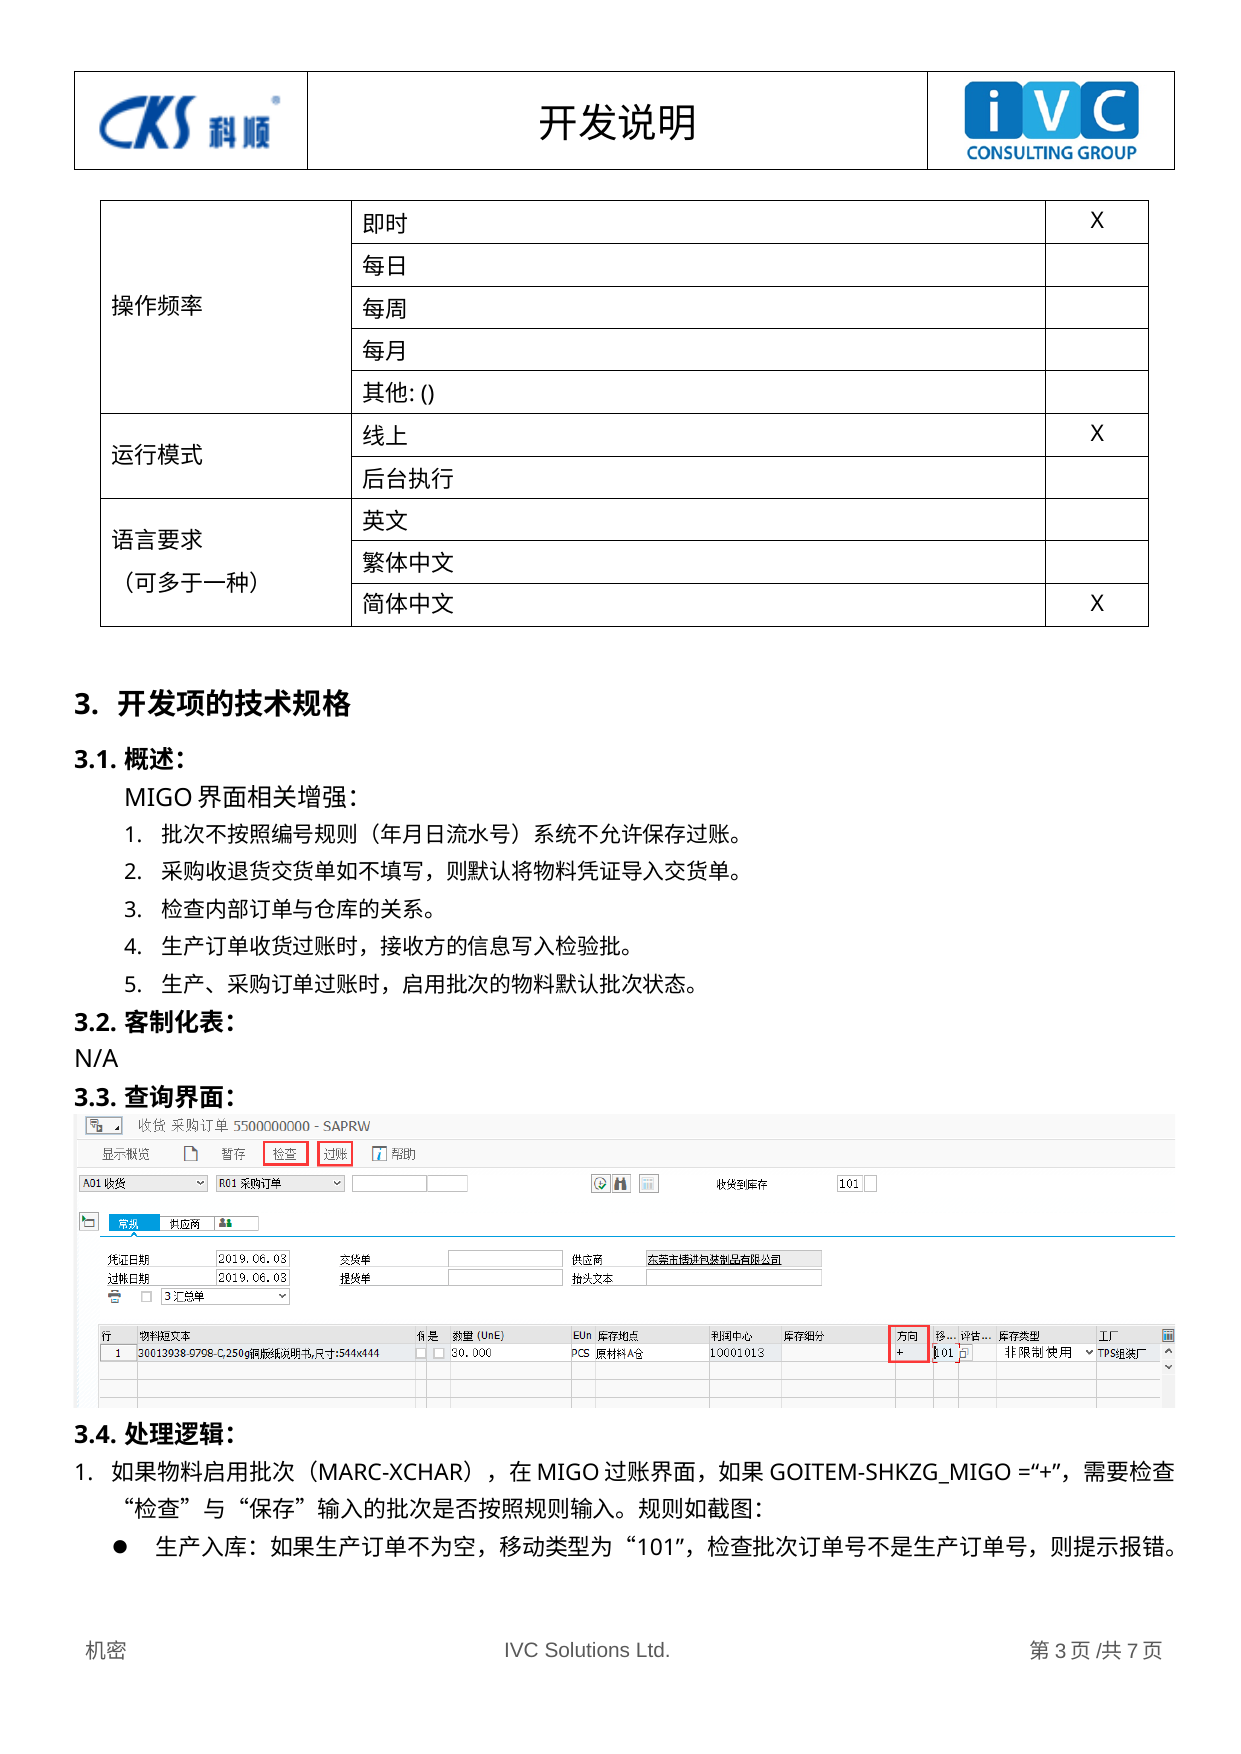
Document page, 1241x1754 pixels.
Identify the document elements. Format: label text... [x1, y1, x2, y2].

list 生产订单收货过账时，接收方的信息写入检验批。 [124, 927, 1175, 964]
table_cell X [1046, 201, 1148, 243]
list 生产入库：如果生产订单不为空，移动类型为“101”，检查批次订单号不是生产订单号，则提示报错。 [111, 1527, 1175, 1564]
list 如果物料启用批次（MARC-XCHAR），在MIGO过账界面，如果GOITEM-SHKZG_MIGO =“+”，需要检查“检查”与“保存”输入的批次是否按照规则输入。规则如截图： [74, 1452, 1175, 1527]
table_cell [1046, 287, 1148, 328]
picture [73, 1114, 1176, 1408]
table_cell [1046, 329, 1148, 370]
subtitle 开发项的技术规格 [74, 664, 1175, 739]
table_cell [1046, 541, 1148, 583]
table_cell 繁体中文 [352, 541, 1045, 583]
subtitle 客制化表： [74, 1002, 1175, 1039]
list 批次不按照编号规则（年月日流水号）系统不允许保存过账。 [124, 814, 1175, 852]
table_cell [1046, 499, 1148, 540]
table_cell [1046, 371, 1148, 413]
table_cell 每日 [352, 244, 1045, 286]
table_cell 其他: () [352, 371, 1045, 413]
table_cell 简体中文 [352, 584, 1045, 626]
table_cell 每周 [352, 287, 1045, 328]
table_cell 即时 [352, 201, 1045, 243]
table_cell X [1046, 414, 1148, 456]
subtitle 处理逻辑： [74, 1414, 1175, 1452]
table_cell 运行模式 [101, 414, 351, 498]
table_cell 英文 [352, 499, 1045, 540]
table_cell 语言要求 （可多于一种） [101, 499, 351, 626]
table_cell 线上 [352, 414, 1045, 456]
list 检查内部订单与仓库的关系。 [124, 889, 1175, 927]
table_cell 每月 [352, 329, 1045, 370]
table_cell X [1046, 584, 1148, 626]
subtitle 查询界面： [74, 1077, 1175, 1114]
subtitle 概述： [74, 739, 1175, 777]
table_cell [1046, 457, 1148, 498]
list 生产、采购订单过账时，启用批次的物料默认批次状态。 [124, 964, 1175, 1002]
text N/A [74, 1039, 1175, 1077]
table_cell 后台执行 [352, 457, 1045, 498]
table_cell [1046, 244, 1148, 286]
text MIGO界面相关增强： [74, 777, 1175, 814]
picture [954, 75, 1149, 165]
table_cell 操作频率 [101, 201, 351, 413]
list 采购收退货交货单如不填写，则默认将物料凭证导入交货单。 [124, 852, 1175, 889]
picture [89, 81, 293, 160]
